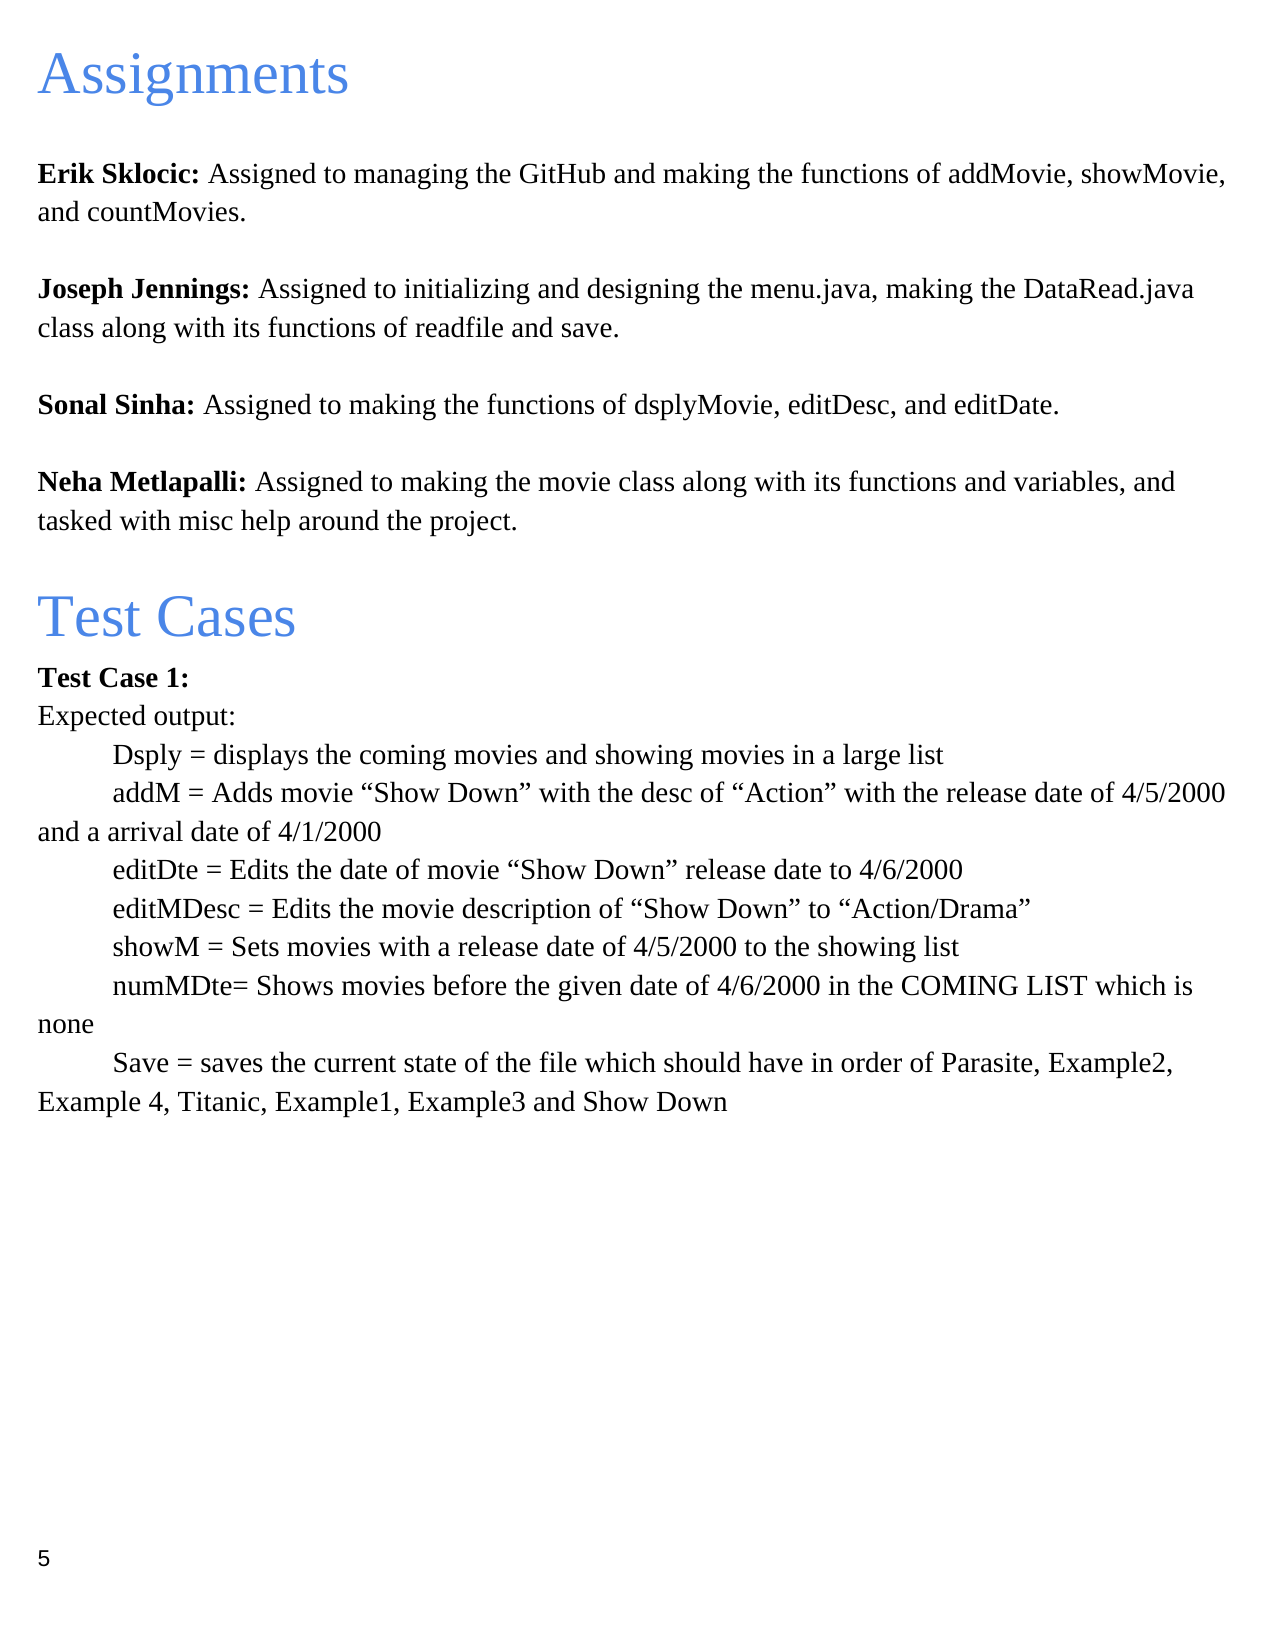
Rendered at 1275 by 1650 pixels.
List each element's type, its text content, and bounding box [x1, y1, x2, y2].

text Test Case 1: [37, 660, 1237, 693]
text Expected output: [37, 698, 1237, 732]
text showM = Sets movies with a release date of 4/5/2000 to the showing list [37, 929, 1237, 963]
text editMDesc = Edits the movie description of “Show Down” to “Action/Drama” [37, 891, 1237, 924]
text numMDte= Shows movies before the given date of 4/6/2000 in the COMING LIST which is none [37, 968, 1237, 1040]
text Joseph Jennings: Assigned to initializing and designing the menu.java, making the DataRead.java class along with its functions of readfile and save. [37, 272, 1237, 344]
text addM = Adds movie “Show Down” with the desc of “Action” with the release date of 4/5/2000 and a arrival date of 4/1/2000 [37, 775, 1237, 847]
text Sonal Sinha: Assigned to making the functions of dsplyMovie, editDesc, and editDate. [37, 387, 1237, 421]
text Save = saves the current state of the file which should have in order of Parasite, Example2, Example 4, Titanic, Example1, Example3 and Show Down [37, 1045, 1237, 1117]
text Dsply = displays the coming movies and showing movies in a large list [37, 737, 1237, 770]
text Assignments [37, 37, 1237, 107]
text Erik Sklocic: Assigned to managing the GitHub and making the functions of addMovie, showMovie, and countMovies. [37, 156, 1237, 228]
text Test Cases [37, 580, 1237, 649]
text Neha Metlapalli: Assigned to making the movie class along with its functions and variables, and tasked with misc help around the project. [37, 464, 1237, 536]
text editDte = Edits the date of movie “Show Down” release date to 4/6/2000 [37, 852, 1237, 886]
